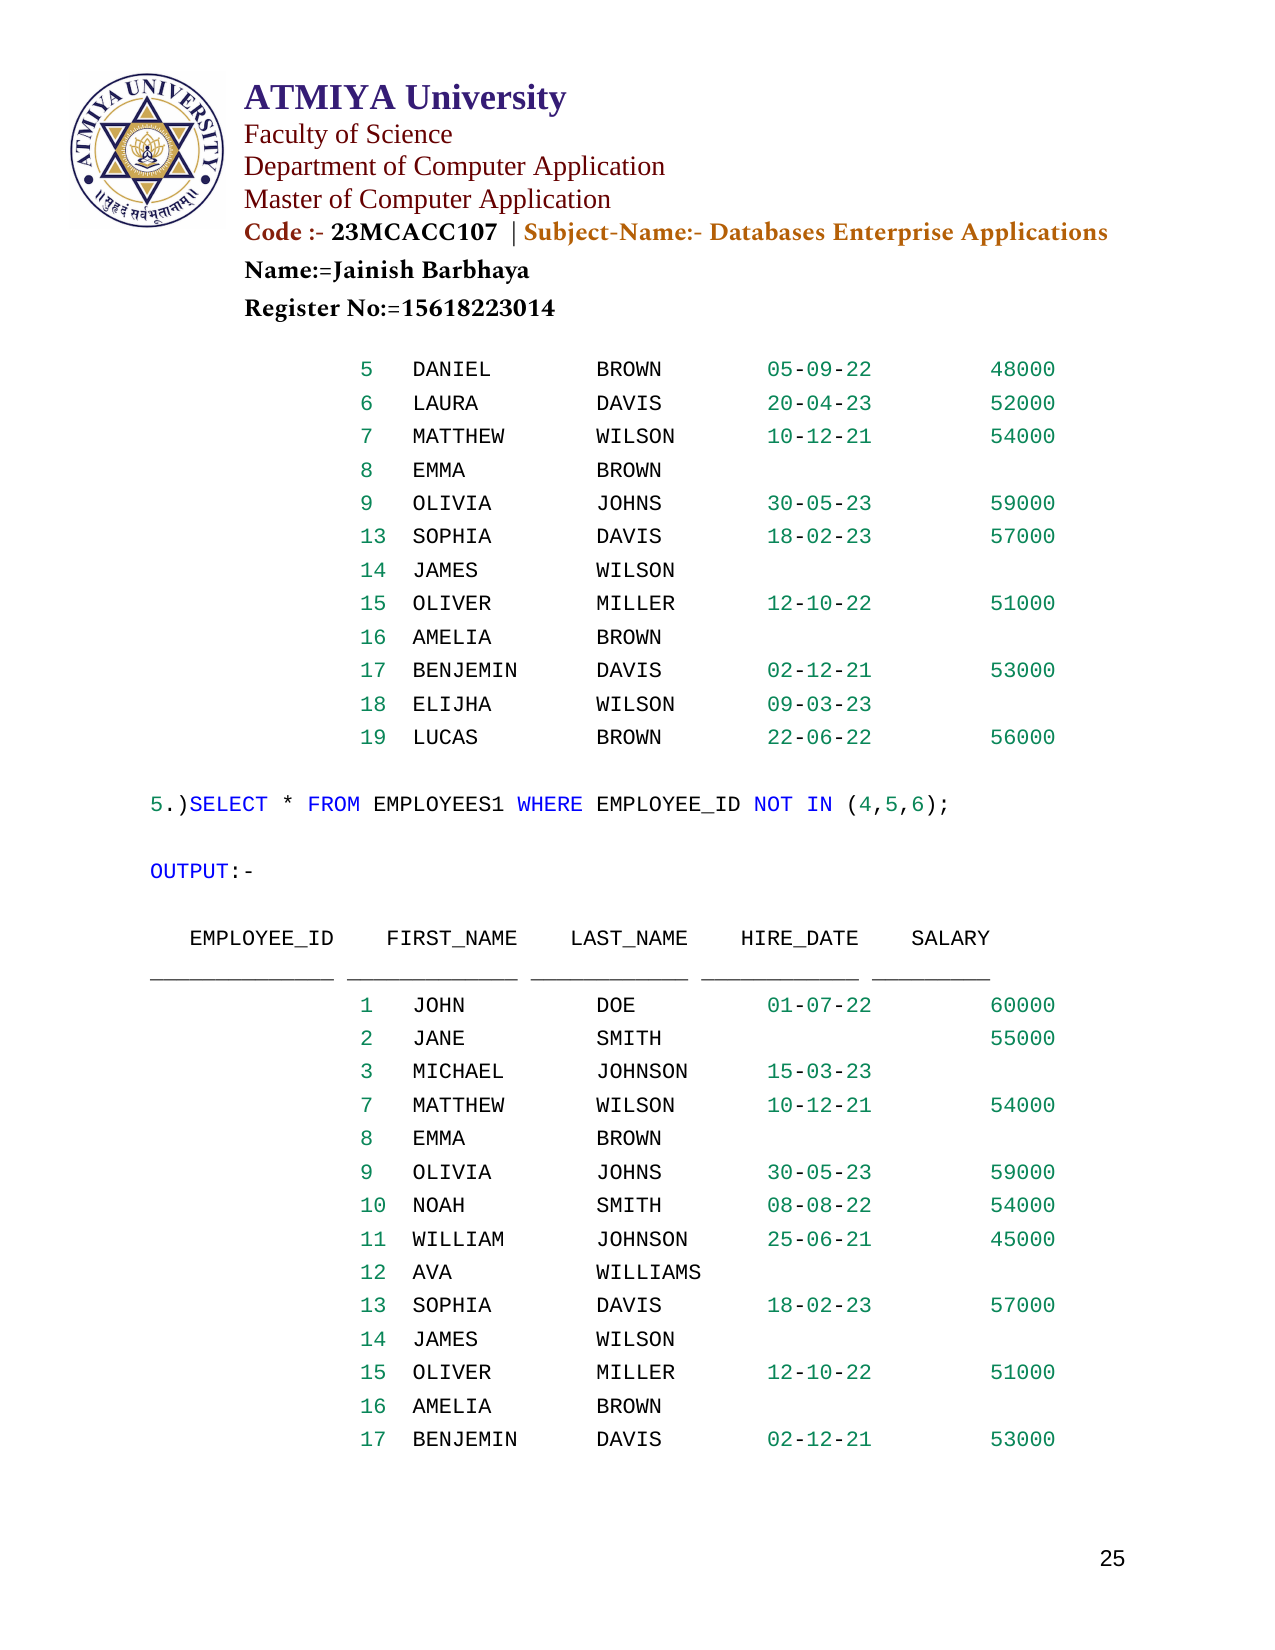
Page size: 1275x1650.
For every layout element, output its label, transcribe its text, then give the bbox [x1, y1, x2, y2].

text 13 SOPHIA DAVIS 18-02-23 57000 [150, 526, 1125, 550]
text 16 AMELIA BROWN [150, 1395, 1125, 1420]
text 11 WILLIAM JOHNSON 25-06-21 45000 [150, 1228, 1125, 1253]
text 9 OLIVIA JOHNS 30-05-23 59000 [150, 1161, 1125, 1186]
text 15 OLIVER MILLER 12-10-22 51000 [150, 1362, 1125, 1386]
text 12 AVA WILLIAMS [150, 1261, 1125, 1286]
text 9 OLIVIA JOHNS 30-05-23 59000 [150, 492, 1125, 517]
text 8 EMMA BROWN [150, 459, 1125, 483]
text 2 JANE SMITH 55000 [150, 1027, 1125, 1052]
text 17 BENJEMIN DAVIS 02-12-21 53000 [150, 1428, 1125, 1453]
text 6 LAURA DAVIS 20-04-23 52000 [150, 392, 1125, 417]
text 5 DANIEL BROWN 05-09-22 48000 [150, 358, 1125, 383]
text 17 BENJEMIN DAVIS 02-12-21 53000 [150, 659, 1125, 684]
text 13 SOPHIA DAVIS 18-02-23 57000 [150, 1295, 1125, 1319]
text 7 MATTHEW WILSON 10-12-21 54000 [150, 425, 1125, 450]
text 8 EMMA BROWN [150, 1127, 1125, 1152]
text 1 JOHN DOE 01-07-22 60000 [150, 994, 1125, 1018]
text 14 JAMES WILSON [150, 1328, 1125, 1353]
text 3 MICHAEL JOHNSON 15-03-23 [150, 1061, 1125, 1085]
text 14 JAMES WILSON [150, 559, 1125, 584]
picture [68, 71, 226, 229]
text 19 LUCAS BROWN 22-06-22 56000 [150, 726, 1125, 751]
text OUTPUT:- [150, 860, 1125, 885]
text 15 OLIVER MILLER 12-10-22 51000 [150, 592, 1125, 617]
text 7 MATTHEW WILSON 10-12-21 54000 [150, 1094, 1125, 1119]
text EMPLOYEE_ID FIRST_NAME LAST_NAME HIRE_DATE SALARY [150, 927, 1125, 952]
text 5.)SELECT * FROM EMPLOYEES1 WHERE EMPLOYEE_ID NOT IN (4,5,6); [150, 793, 1125, 818]
text 10 NOAH SMITH 08-08-22 54000 [150, 1194, 1125, 1219]
text 18 ELIJHA WILSON 09-03-23 [150, 693, 1125, 718]
text ______________ _____________ ____________ ____________ _________ [150, 960, 1125, 985]
text 16 AMELIA BROWN [150, 626, 1125, 651]
